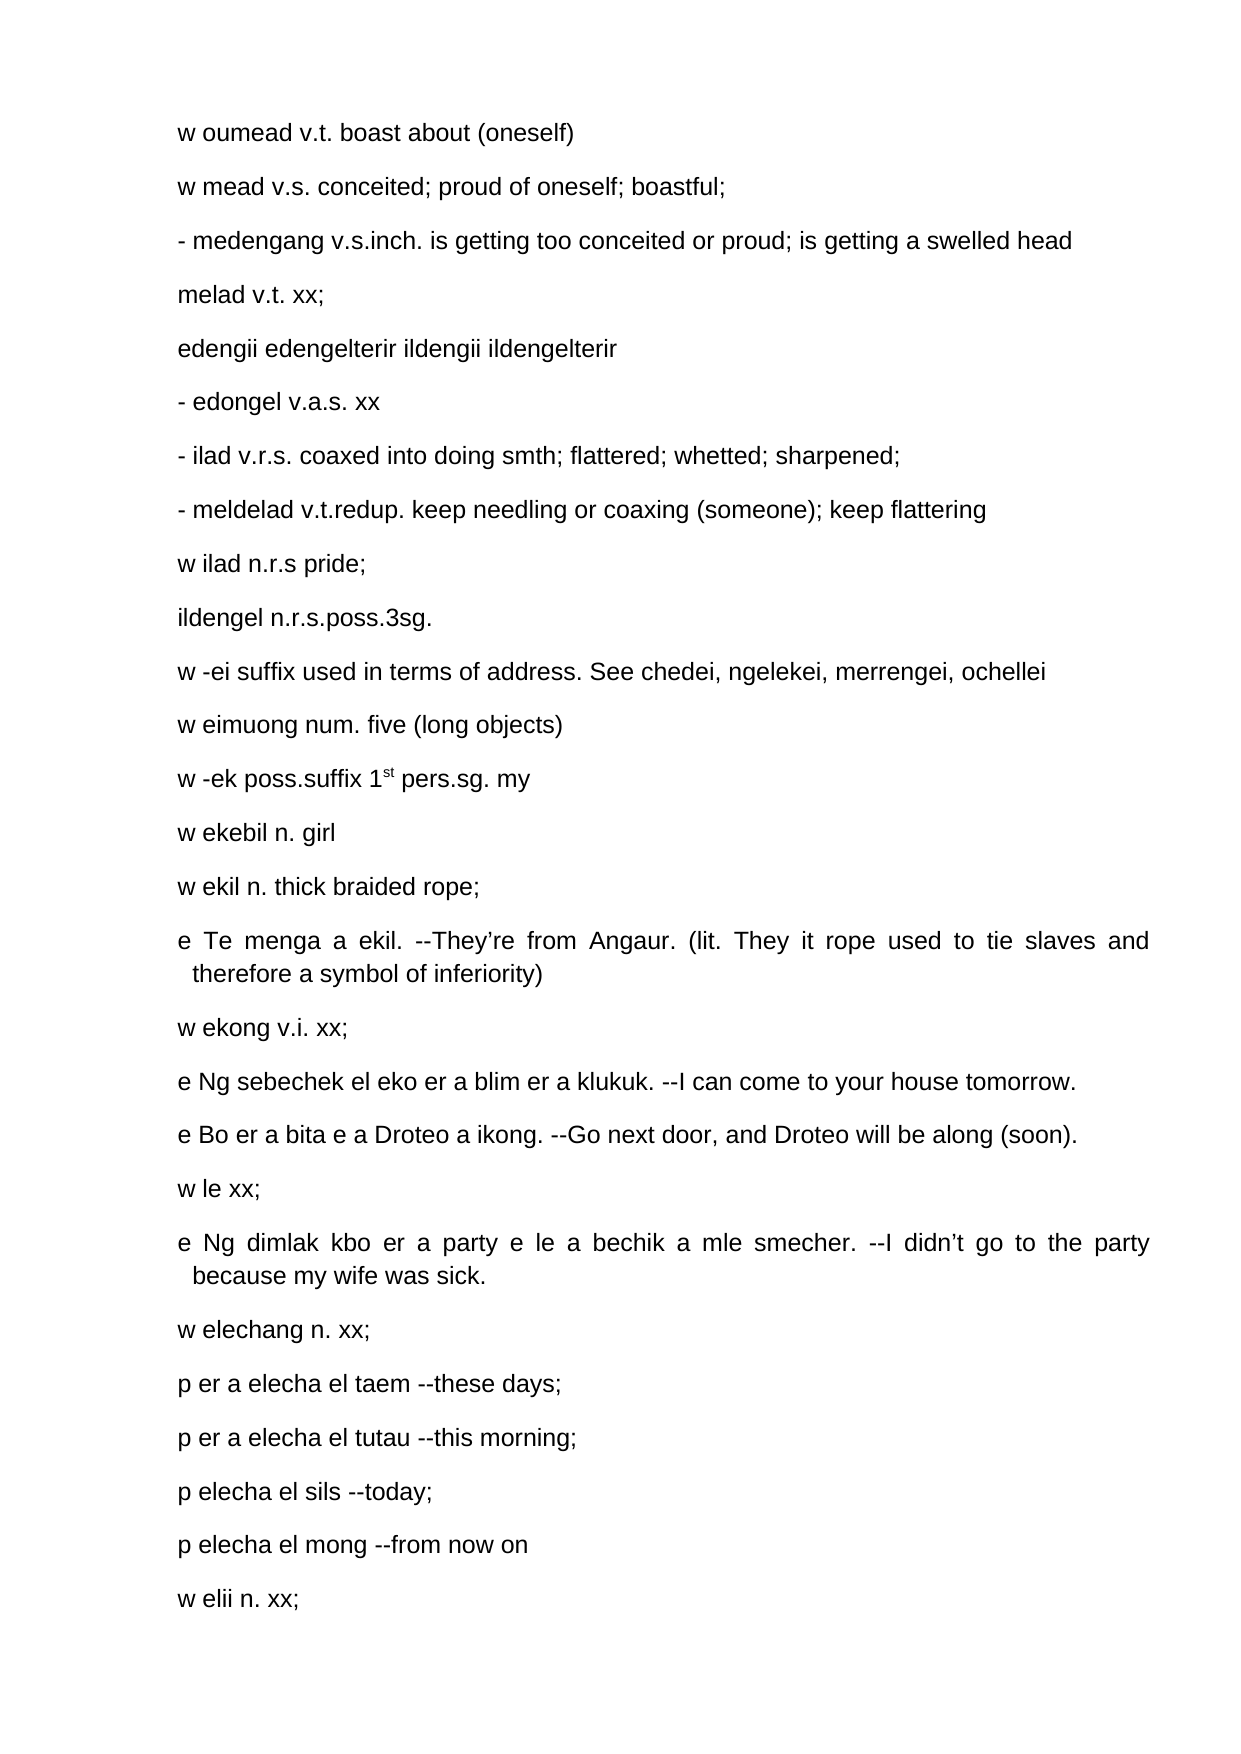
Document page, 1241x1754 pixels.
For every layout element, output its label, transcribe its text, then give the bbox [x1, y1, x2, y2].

text w ekong v.i. xx; [177, 1013, 1152, 1042]
text e Ng dimlak kbo er a party e le a bechik a mle smecher. --I didn’t go to the party because my wife was sick. [177, 1228, 1152, 1290]
text w ilad n.r.s pride; [177, 549, 1152, 578]
text - medengang v.s.inch. is getting too conceited or proud; is getting a swelled head [177, 226, 1152, 254]
text w oumead v.t. boast about (oneself) [177, 118, 1152, 147]
text - edongel v.a.s. xx [177, 387, 1152, 416]
text p er a elecha el tutau --this morning; [177, 1423, 1152, 1452]
text w elechang n. xx; [177, 1315, 1152, 1344]
text w eimuong num. five (long objects) [177, 711, 1152, 739]
text w ekil n. thick braided rope; [177, 872, 1152, 901]
text ildengel n.r.s.poss.3sg. [177, 603, 1152, 632]
text p elecha el mong --from now on [177, 1531, 1152, 1559]
text w -ek poss.suffix 1st pers.sg. my [177, 764, 1152, 793]
text melad v.t. xx; [177, 280, 1152, 308]
text - meldelad v.t.redup. keep needling or coaxing (someone); keep flattering [177, 495, 1152, 524]
text w ekebil n. girl [177, 818, 1152, 847]
text - ilad v.r.s. coaxed into doing smth; flattered; whetted; sharpened; [177, 441, 1152, 470]
text w le xx; [177, 1174, 1152, 1203]
text e Te menga a ekil. --They’re from Angaur. (lit. They it rope used to tie slaves and therefore a symbol of inferiority) [177, 926, 1152, 988]
text p elecha el sils --today; [177, 1477, 1152, 1505]
text e Ng sebechek el eko er a blim er a klukuk. --I can come to your house tomorrow. [177, 1067, 1152, 1095]
text w elii n. xx; [177, 1584, 1152, 1613]
text w -ei suffix used in terms of address. See chedei, ngelekei, merrengei, ochellei [177, 657, 1152, 685]
text w mead v.s. conceited; proud of oneself; boastful; [177, 172, 1152, 201]
text p er a elecha el taem --these days; [177, 1369, 1152, 1398]
text e Bo er a bita e a Droteo a ikong. --Go next door, and Droteo will be along (soon). [177, 1121, 1152, 1149]
text edengii edengelterir ildengii ildengelterir [177, 333, 1152, 362]
